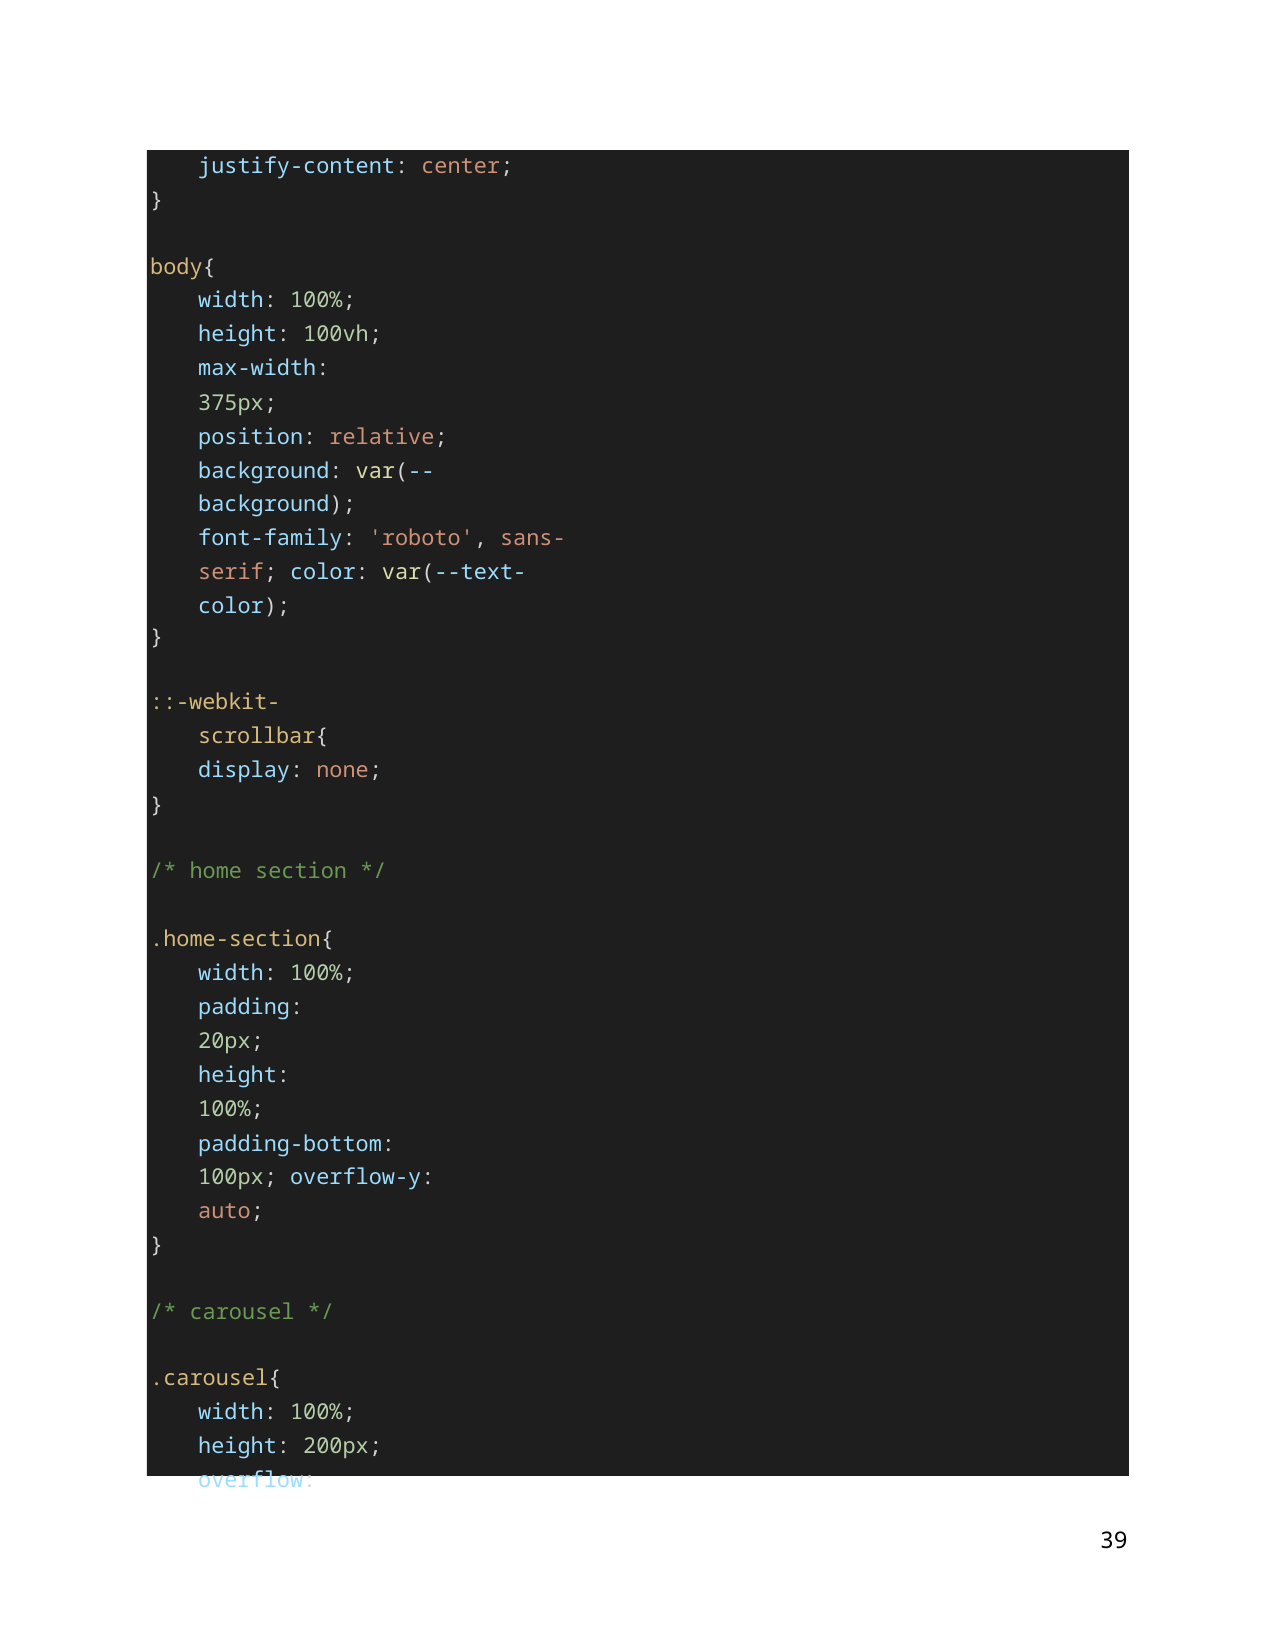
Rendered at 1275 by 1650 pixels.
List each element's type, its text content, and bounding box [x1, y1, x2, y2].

text ::-webkit-scrollbar{ display: none; [150, 686, 404, 784]
text } [150, 789, 1177, 818]
text body{ [150, 251, 1177, 281]
text } [150, 624, 1177, 650]
text font-family: 'roboto', sans-serif; color: var(--text-color); [198, 522, 607, 620]
text position: relative; background: var(--background); [198, 421, 559, 518]
text justify-content: center; [198, 150, 1177, 180]
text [198, 1396, 404, 1494]
text .carousel{ [150, 1362, 1177, 1392]
text /* carousel */ [150, 1296, 1177, 1325]
text width: 100%; height: 100vh; max-width: 375px; [198, 284, 403, 416]
text } [150, 1229, 1177, 1259]
text } [150, 184, 1177, 214]
text padding-bottom: 100px; overflow-y: auto; [198, 1128, 462, 1225]
text /* home section */ [150, 855, 1177, 885]
text .home-section{ width: 100%; padding: 20px; height: 100%; [150, 923, 368, 1123]
